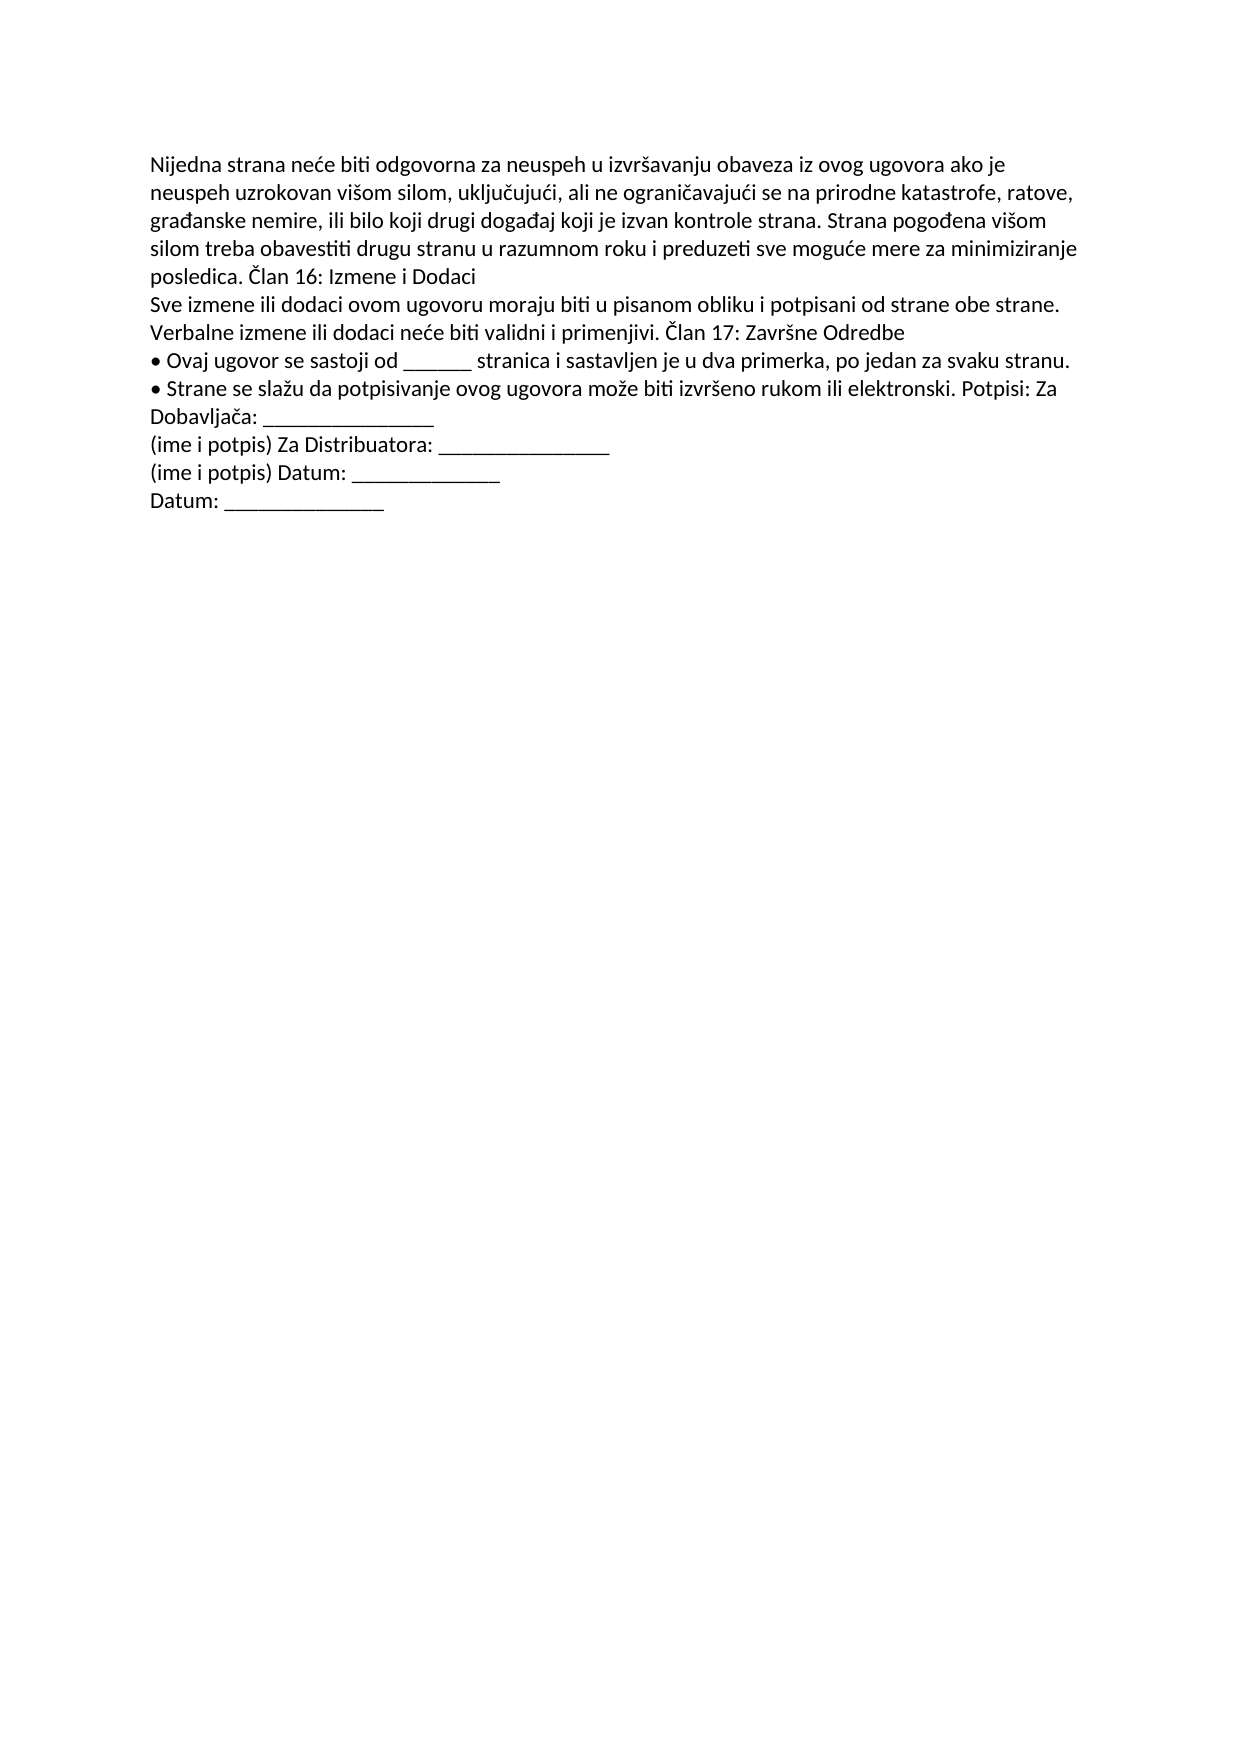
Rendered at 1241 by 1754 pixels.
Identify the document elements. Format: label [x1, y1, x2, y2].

text [150, 150, 1090, 514]
